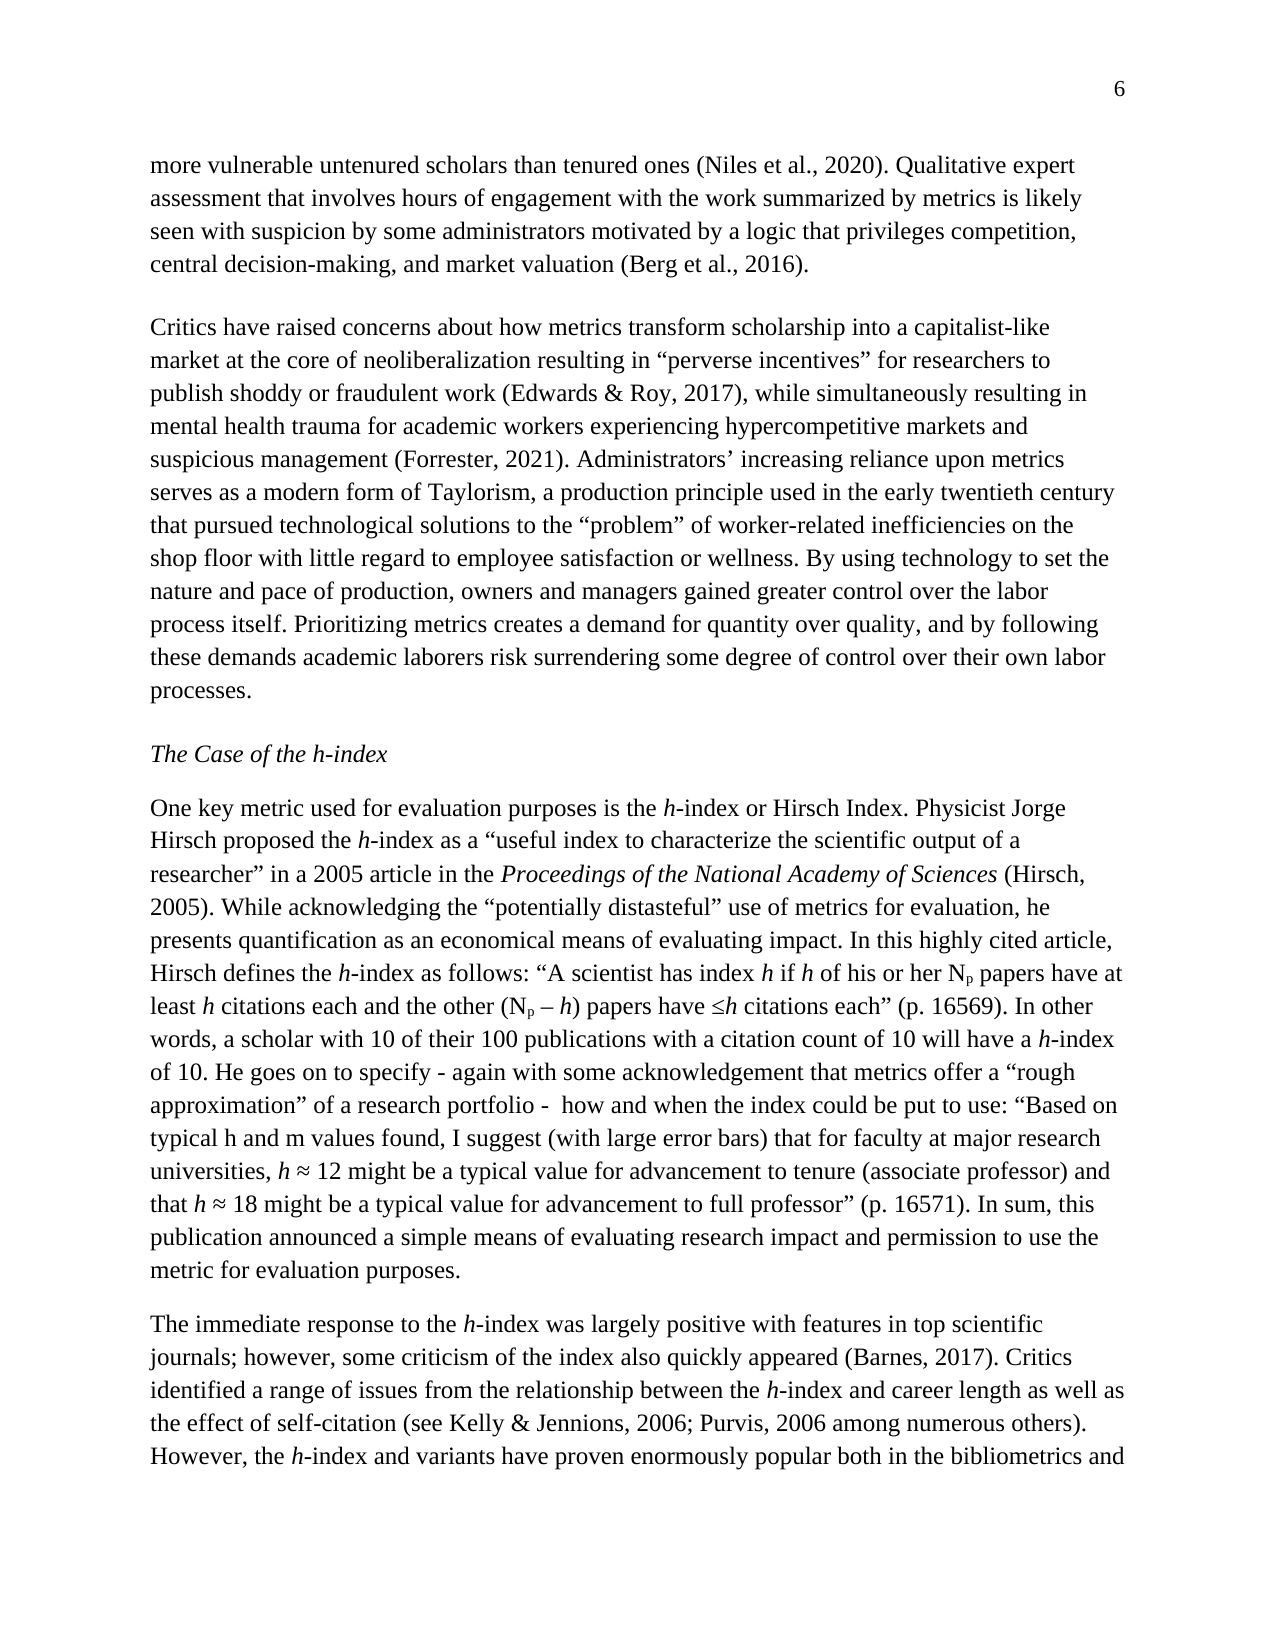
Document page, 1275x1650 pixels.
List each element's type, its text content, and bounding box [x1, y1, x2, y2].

text One key metric used for evaluation purposes is the h-index or Hirsch Index. Physicist Jorge Hirsch proposed the h-index as a “useful index to characterize the scientific output of a researcher” in a 2005 article in the Proceedings of the National Academy of Sciences (Hirsch, 2005). While acknowledging the “potentially distasteful” use of metrics for evaluation, he presents quantification as an economical means of evaluating impact. In this highly cited article, Hirsch defines the h-index as follows: “A scientist has index h if h of his or her Np papers have at least h citations each and the other (Np – h) papers have ≤h citations each” (p. 16569). In other words, a scholar with 10 of their 100 publications with a citation count of 10 will have a h-index of 10. He goes on to specify - again with some acknowledgement that metrics offer a “rough approximation” of a research portfolio - how and when the index could be put to use: “Based on typical h and m values found, I suggest (with large error bars) that for faculty at major research universities, h ≈ 12 might be a typical value for advancement to tenure (associate professor) and that h ≈ 18 might be a typical value for advancement to full professor” (p. 16571). In sum, this publication announced a simple means of evaluating research impact and permission to use the metric for evaluation purposes. [150, 793, 1125, 1284]
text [150, 150, 1125, 278]
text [150, 1309, 1125, 1469]
text Critics have raised concerns about how metrics transform scholarship into a capitalist-like market at the core of neoliberalization resulting in “perverse incentives” for researchers to publish shoddy or fraudulent work (Edwards & Roy, 2017), while simultaneously resulting in mental health trauma for academic workers experiencing hypercompetitive markets and suspicious management (Forrester, 2021). Administrators’ increasing reliance upon metrics serves as a modern form of Taylorism, a production principle used in the early twentieth century that pursued technological solutions to the “problem” of worker-related inefficiencies on the shop floor with little regard to employee satisfaction or wellness. By using technology to set the nature and pace of production, owners and managers gained greater control over the labor process itself. Prioritizing metrics creates a demand for quantity over quality, and by following these demands academic laborers risk surrendering some degree of control over their own labor processes. [150, 312, 1125, 704]
subtitle The Case of the h-index [150, 739, 1125, 767]
